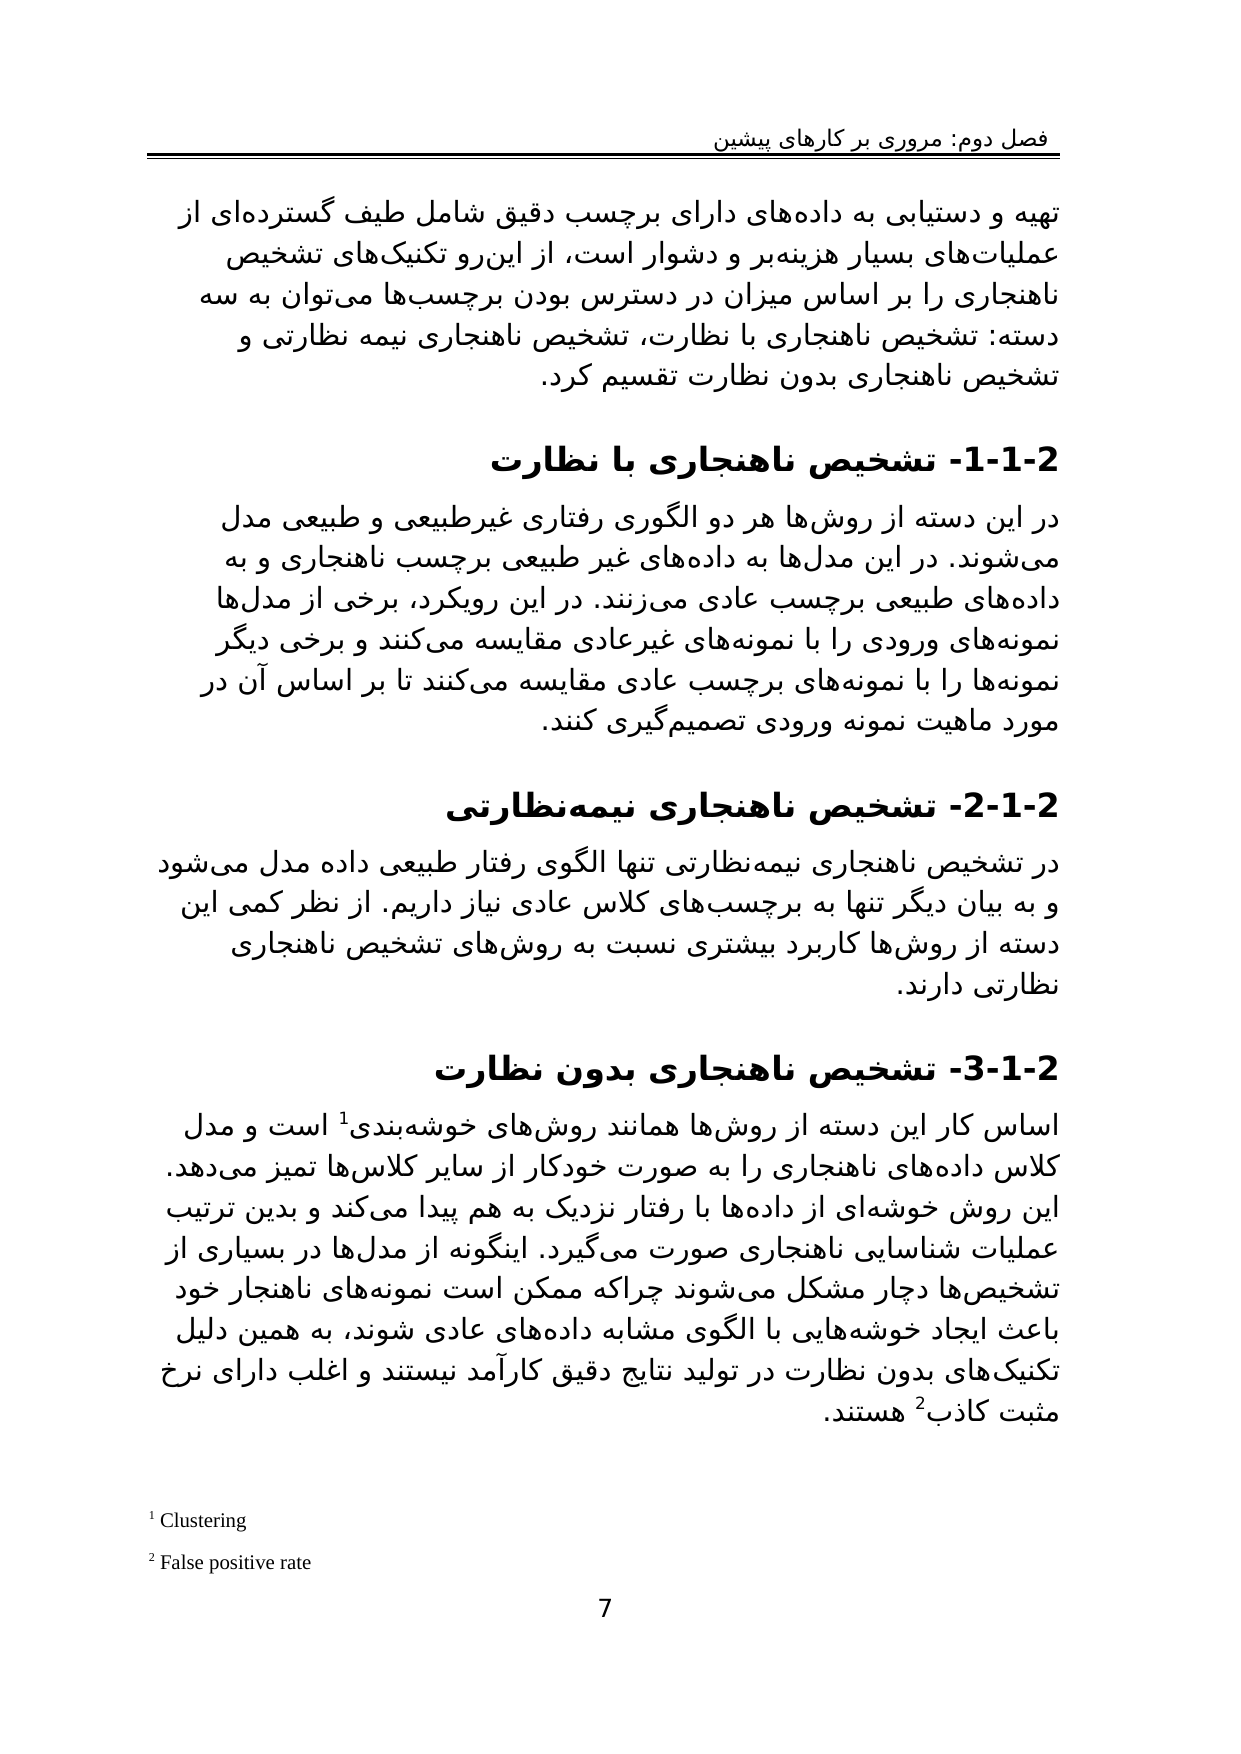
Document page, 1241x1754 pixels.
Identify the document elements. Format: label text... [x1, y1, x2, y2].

text در تشخیص ناهنجاری نیمه‌نظارتی تنها الگوی رفتار طبیعی داده مدل می‌شود و به بیان دیگر تنها به برچسب‌های کلاس عادی نیاز داریم. از نظر کمی این دسته از روش‌ها کاربرد بیشتری نسبت به روش‌های تشخیص ناهنجاری نظارتی دارند. [150, 845, 1060, 1001]
subtitle 3-1-2- تشخیص ناهنجاری بدون نظارت [150, 1050, 1060, 1088]
text اساس کار این دسته از روش‌ها همانند روش‌های خوشه‌بندی است و مدل کلاس داده‌های ناهنجاری را به صورت خودکار از سایر کلاس‌ها تمیز می‌دهد. این روش خوشه‌ای از داده‌ها با رفتار نزدیک به هم پیدا می‌کند و بدین ترتیب عملیات شناسایی ناهنجاری صورت می‌گیرد. اینگونه از مدل‌ها در بسیاری از تشخیص‌ها دچار مشکل می‌شوند چراکه ممکن است نمونه‌های ناهنجار خود باعث ایجاد خوشه‌هایی با الگوی مشابه داده‌های عادی شوند، به همین دلیل تکنیک‌های بدون نظارت در تولید نتایج دقیق کارآمد نیستند و اغلب دارای نرخ مثبت کاذب هستند. [150, 1109, 1060, 1428]
text در این دسته از روش‌ها هر دو الگوری رفتاری غیرطبیعی و طبیعی مدل ‌می‌شوند. در این مدل‌ها به داده‌های غیر طبیعی برچسب ناهنجاری و به داده‌های طبیعی برچسب عادی می‌زنند. در این رویکرد، برخی از مدل‌ها نمونه‌های ورودی را با نمونه‌های غیرعادی مقایسه می‌کنند و برخی دیگر نمونه‌ها را با نمونه‌های برچسب عادی مقایسه می‌کنند تا بر اساس آن در مورد ماهیت نمونه ورودی تصمیم‌گیری کنند. [150, 500, 1060, 738]
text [150, 196, 1060, 392]
subtitle 2-1-2- تشخیص ناهنجاری نیمه‌نظارتی [150, 786, 1060, 825]
subtitle 1-1-2- تشخیص ناهنجاری با نظارت [150, 441, 1060, 480]
